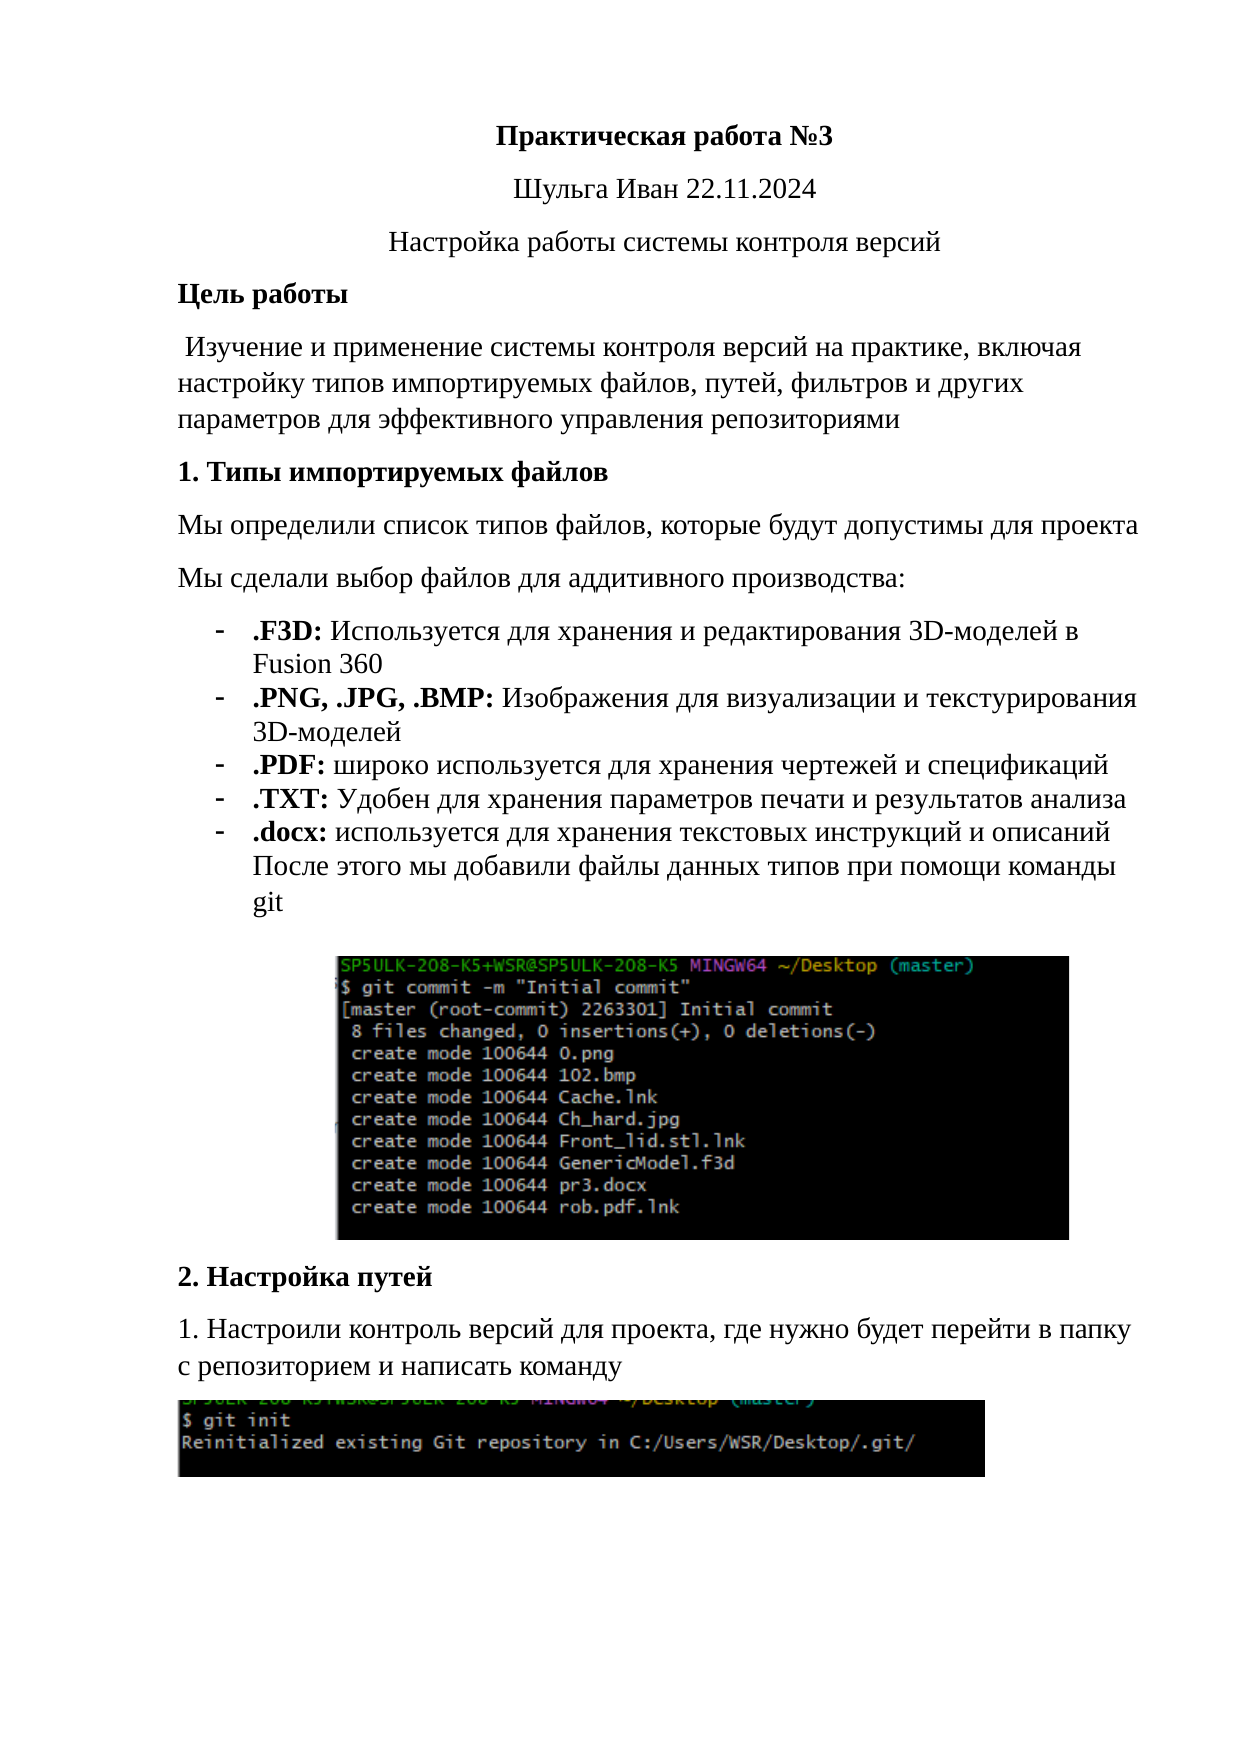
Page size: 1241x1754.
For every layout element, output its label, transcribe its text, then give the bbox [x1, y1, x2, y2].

list .F3D: Используется для хранения и редактирования 3D-моделей в Fusion 360 [215, 613, 1152, 680]
list .TXT: Удобен для хранения параметров печати и результатов анализа [215, 781, 1152, 814]
text Мы сделали выбор файлов для аддитивного производства: [177, 560, 1152, 594]
text 1. Настроили контроль версий для проекта, где нужно будет перейти в папку с репозиторием и написать команду [177, 1312, 1152, 1381]
text 2. Настройка путей [177, 1259, 1152, 1292]
text Практическая работа №3 [177, 118, 1152, 152]
picture [334, 956, 1070, 1240]
text Настройка работы системы контроля версий [177, 224, 1152, 257]
list .PDF: широко используется для хранения чертежей и спецификаций [215, 747, 1152, 781]
list .docx: используется для хранения текстовых инструкций и описаний [215, 814, 1152, 848]
text Цель работы [177, 277, 1152, 310]
text Шульга Иван 22.11.2024 [177, 171, 1152, 204]
text 1. Типы импортируемых файлов [177, 454, 1152, 488]
list После этого мы добавили файлы данных типов при помощи команды git [252, 848, 1152, 918]
text Изучение и применение системы контроля версий на практике, включая настройку типов импортируемых файлов, путей, фильтров и других параметров для эффективного управления репозиториями [177, 329, 1152, 435]
list .PNG, .JPG, .BMP: Изображения для визуализации и текстурирования 3D-моделей [215, 680, 1152, 747]
picture [177, 1400, 985, 1477]
text Мы определили список типов файлов, которые будут допустимы для проекта [177, 507, 1152, 541]
